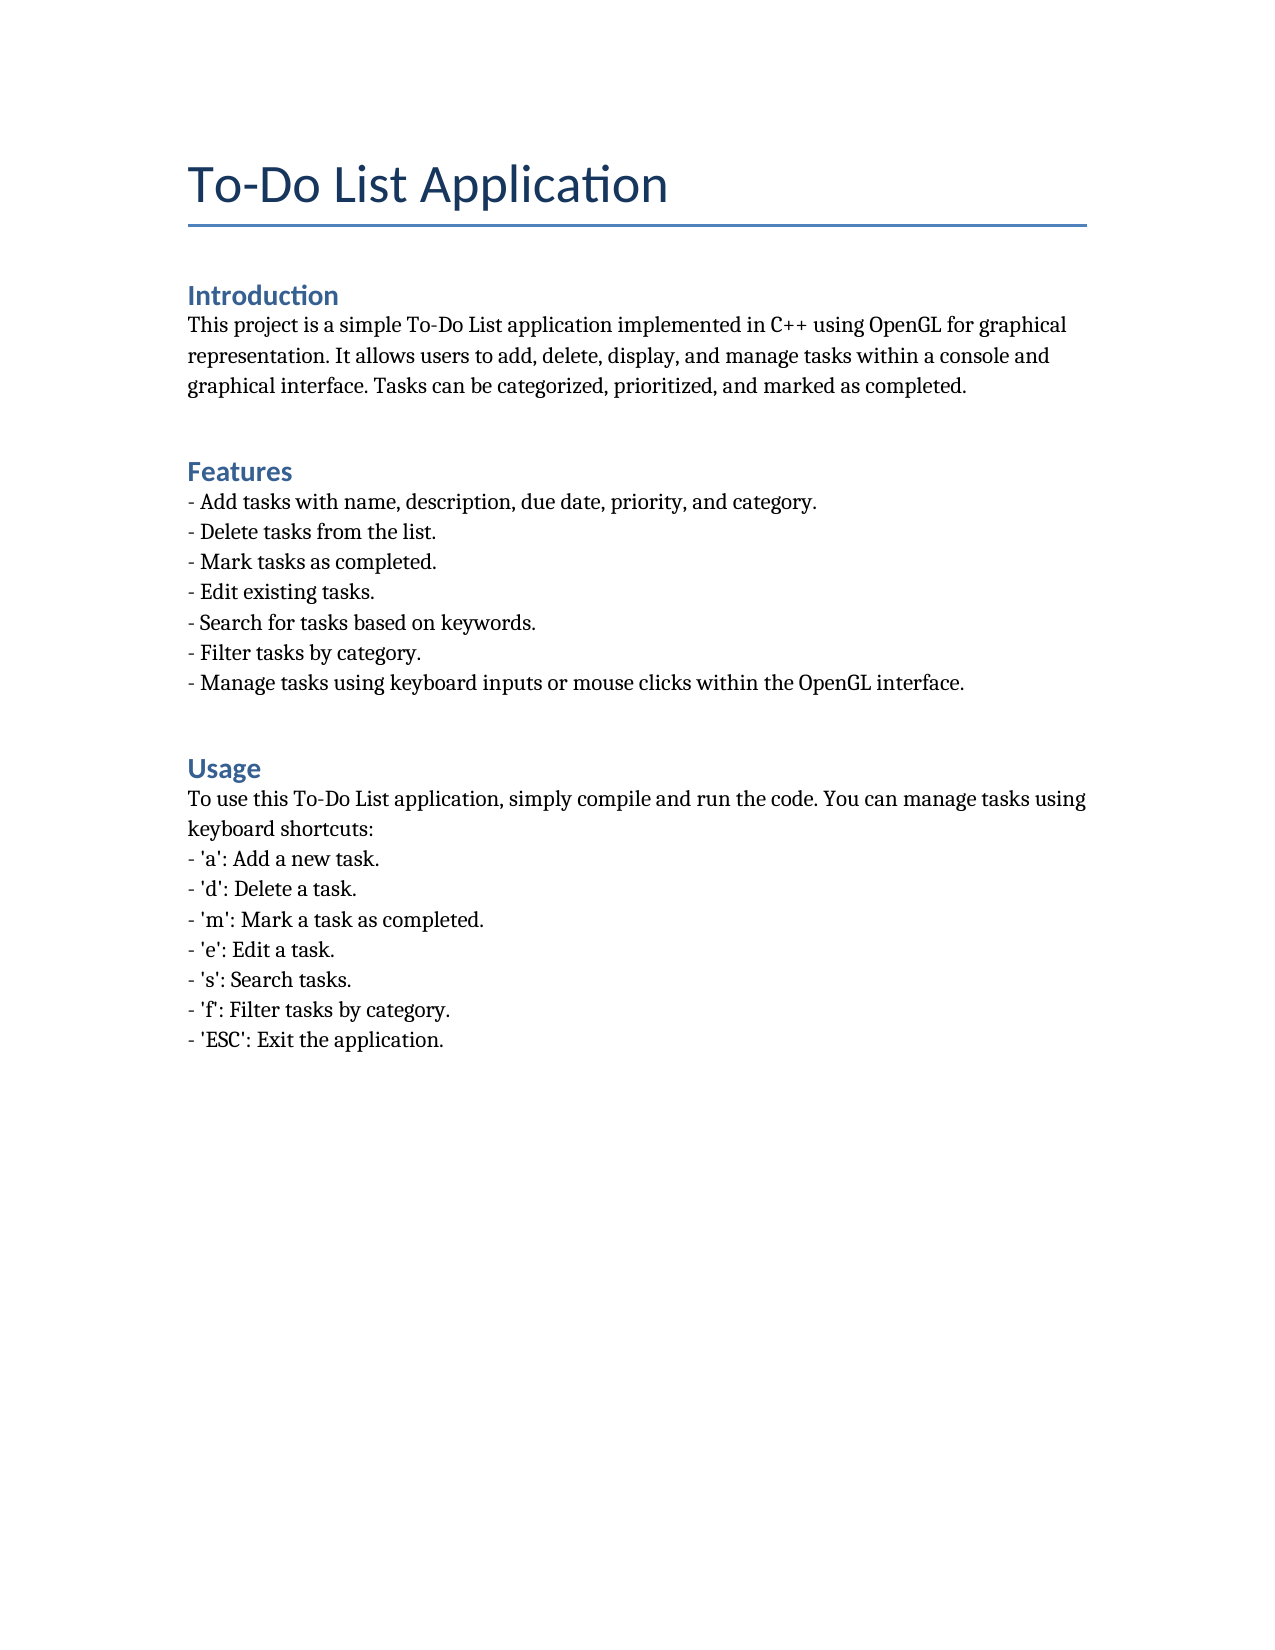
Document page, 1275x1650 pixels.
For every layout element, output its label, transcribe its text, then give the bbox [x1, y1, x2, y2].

text To use this To-Do List application, simply compile and run the code. You can manage tasks using keyboard shortcuts: - 'a': Add a new task. - 'd': Delete a task. - 'm': Mark a task as completed. - 'e': Edit a task. - 's': Search tasks. - 'f': Filter tasks by category. - 'ESC': Exit the application. [187, 786, 1087, 1053]
text This project is a simple To-Do List application implemented in C++ using OpenGL for graphical representation. It allows users to add, delete, display, and manage tasks within a console and graphical interface. Tasks can be categorized, prioritized, and marked as completed. [187, 312, 1087, 399]
text - Add tasks with name, description, due date, priority, and category. - Delete tasks from the list. - Mark tasks as completed. - Edit existing tasks. - Search for tasks based on keywords. - Filter tasks by category. - Manage tasks using keyboard inputs or mouse clicks within the OpenGL interface. [187, 488, 1087, 696]
subtitle Usage [187, 750, 1087, 786]
subtitle Features [187, 453, 1087, 488]
subtitle Introduction [187, 277, 1087, 312]
title To-Do List Application [187, 150, 1087, 227]
